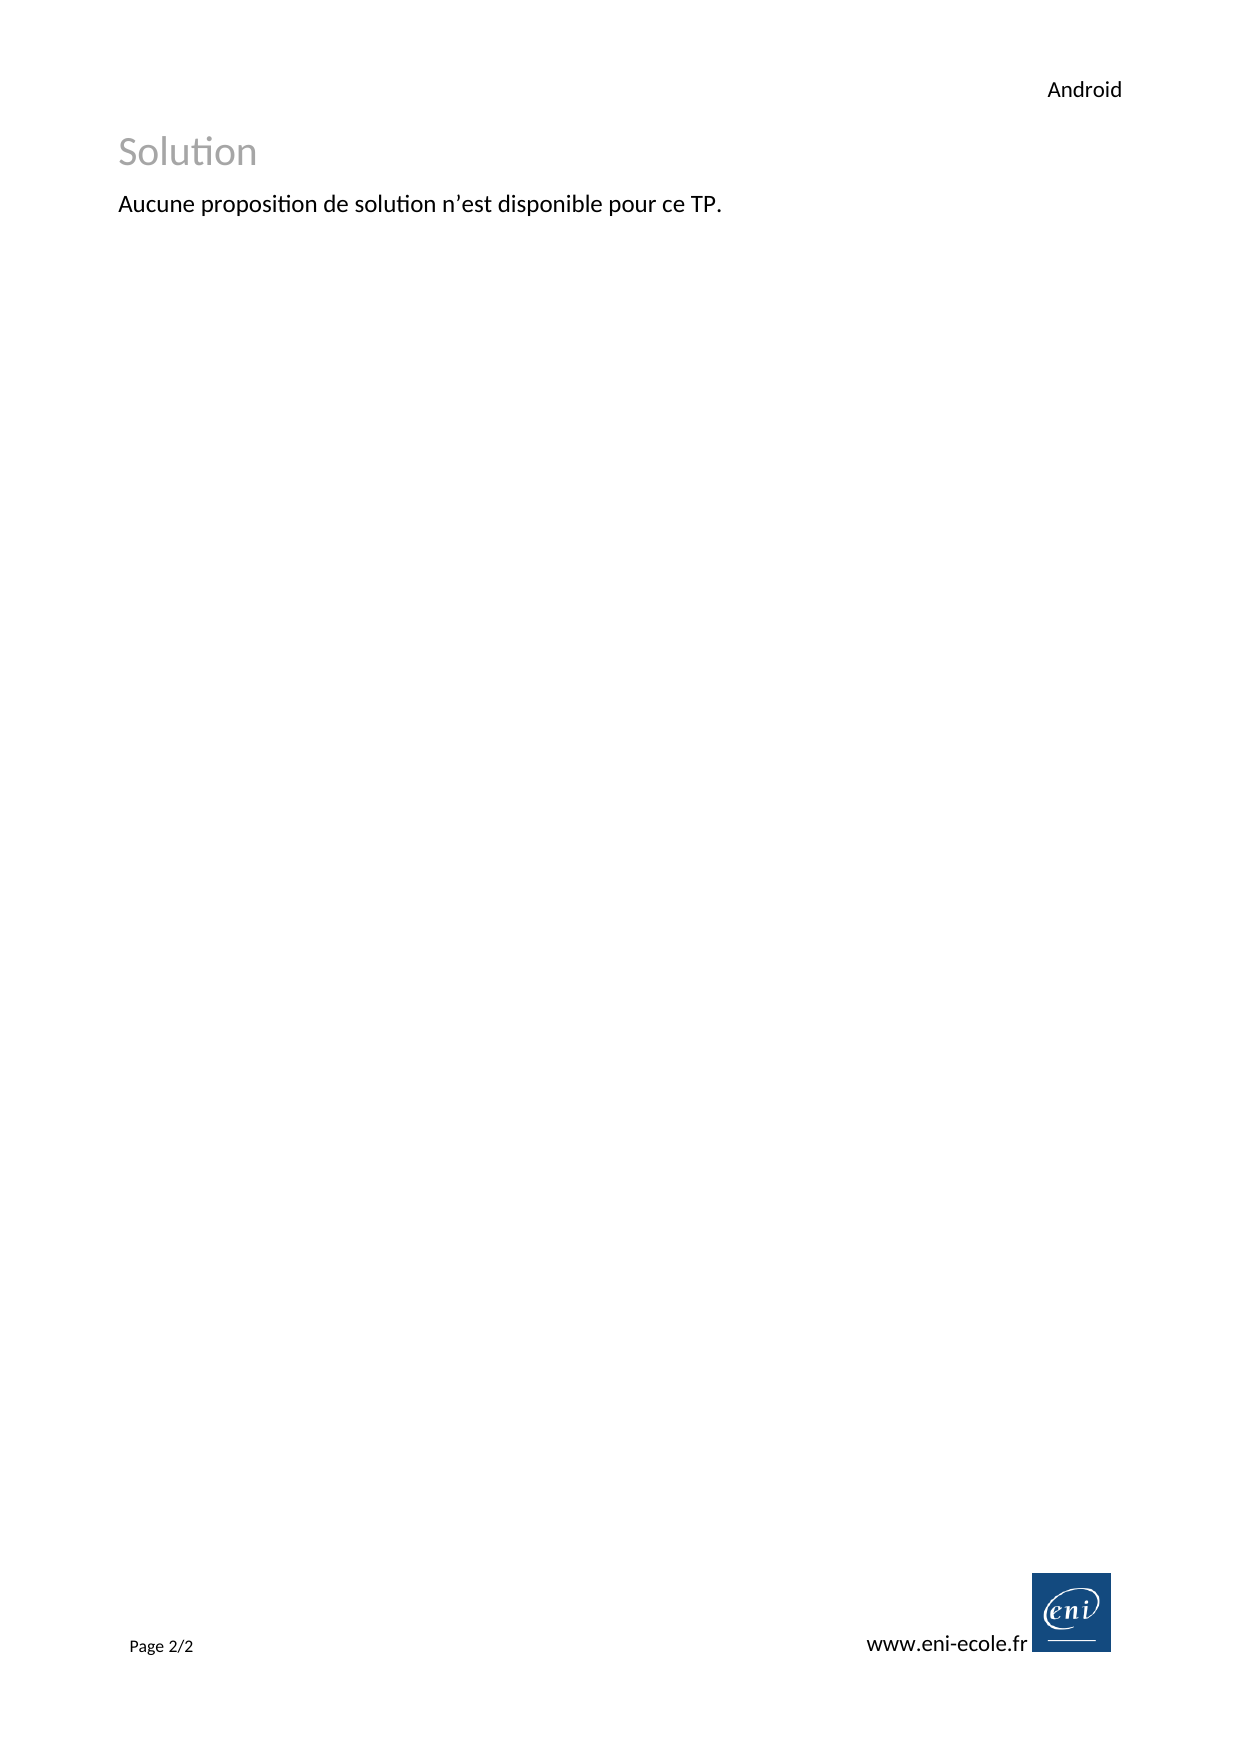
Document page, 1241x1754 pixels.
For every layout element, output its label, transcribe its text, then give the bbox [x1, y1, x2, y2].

picture [1032, 1573, 1111, 1652]
text Solution [118, 125, 1122, 176]
text Aucune proposition de solution n’est disponible pour ce TP. [118, 188, 1122, 218]
